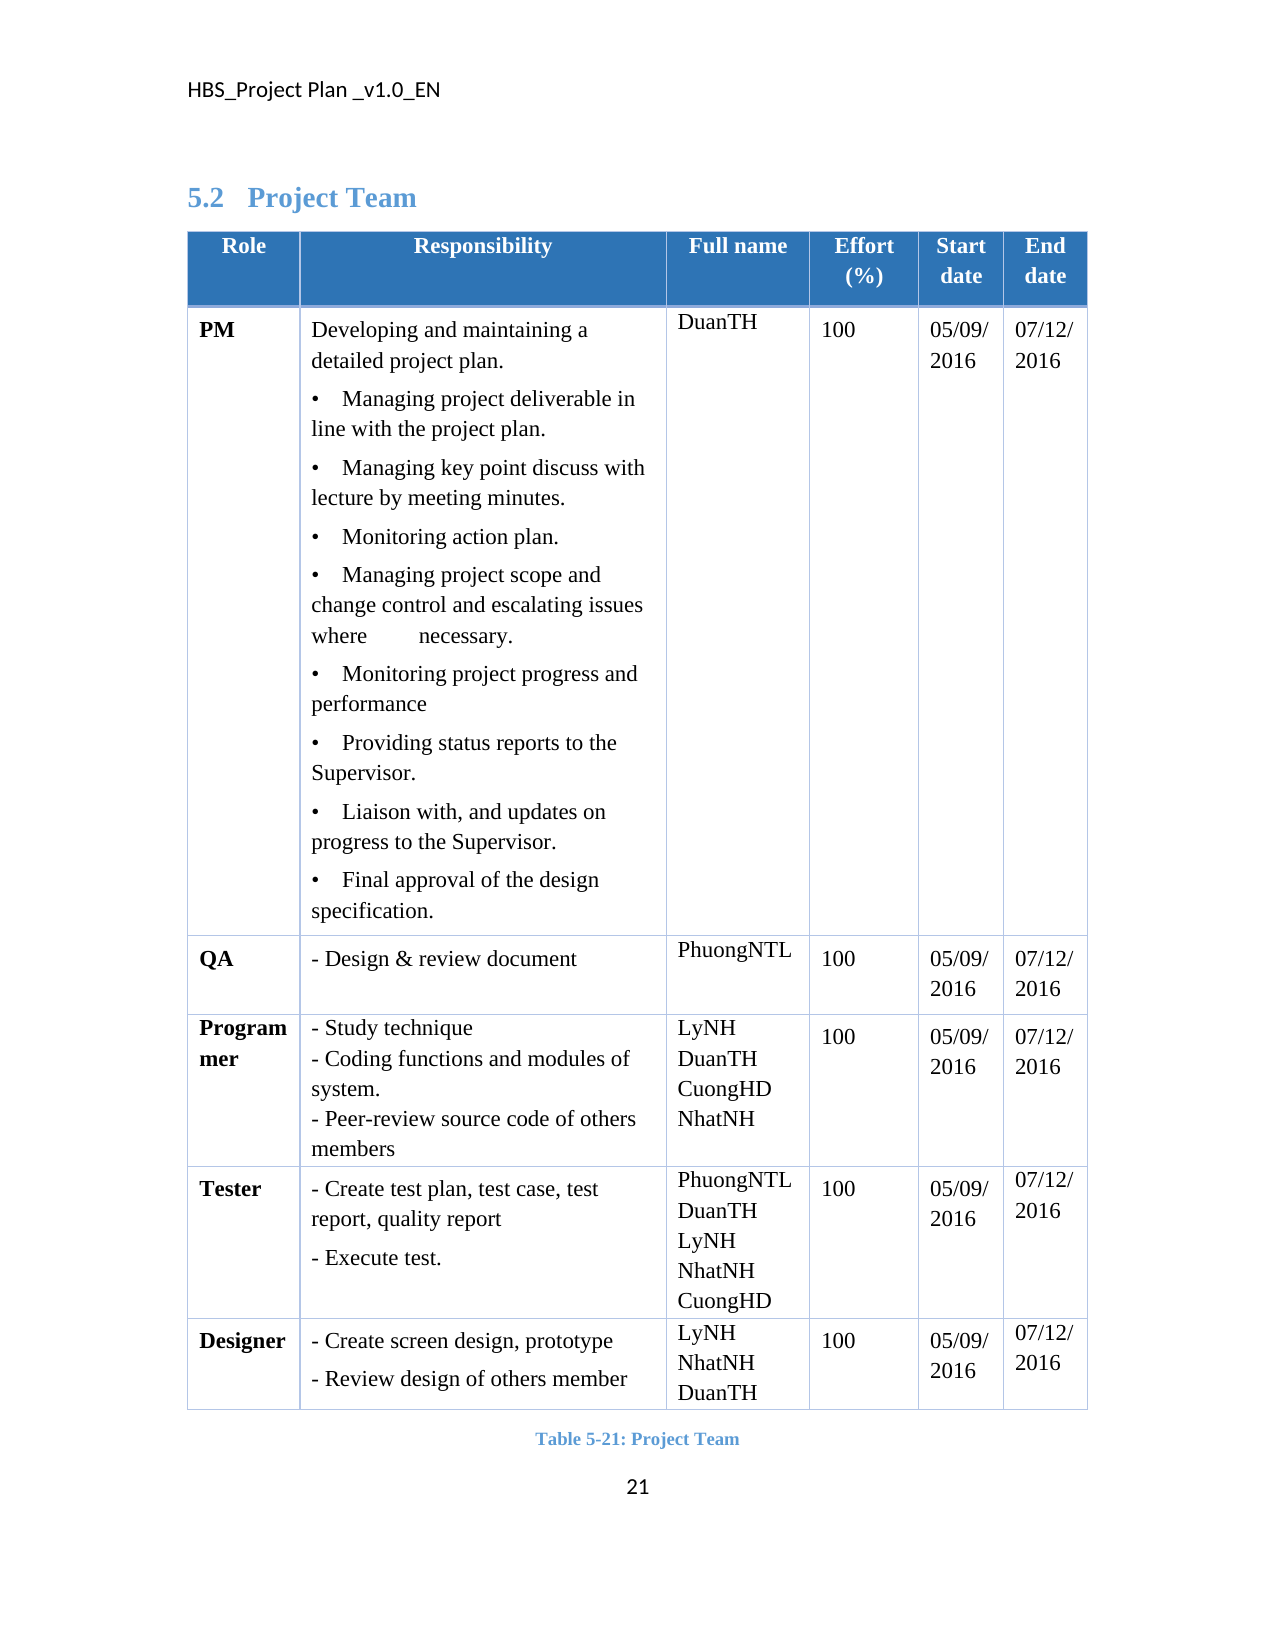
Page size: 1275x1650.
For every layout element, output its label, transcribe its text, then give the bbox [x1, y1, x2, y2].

table_cell PhuongNTL DuanTH LyNH NhatNH CuongHD [667, 1167, 809, 1318]
table_cell PM [188, 308, 299, 935]
table_cell 05/09/2016 [919, 1167, 1003, 1318]
table_cell 07/12/2016 [1004, 936, 1087, 1013]
table_cell QA [188, 936, 299, 1013]
table_cell 07/12/2016 [1004, 1167, 1087, 1318]
table_cell Developing and maintaining a detailed project plan. • Managing project deliverable in line with the project plan. • Managing key point discuss with lecture by meeting minutes. • Monitoring action plan. • Managing project scope and change control and escalating issues where necessary. • Monitoring project progress and performance • Providing status reports to the Supervisor. • Liaison with, and updates on progress to the Supervisor. • Final approval of the design specification. [301, 308, 666, 935]
table_cell 100 [810, 1319, 918, 1409]
table_header Role [188, 232, 299, 305]
table_cell 100 [810, 1167, 918, 1318]
table_cell LyNH DuanTH CuongHD NhatNH [667, 1015, 809, 1166]
table_header Full name [667, 232, 809, 305]
table_cell - Design & review document [301, 936, 666, 1013]
table_cell LyNH NhatNH DuanTH [667, 1319, 809, 1409]
table_cell - Create test plan, test case, test report, quality report - Execute test. [301, 1167, 666, 1318]
subtitle Project Team [187, 180, 1087, 213]
table_cell - Study technique - Coding functions and modules of system. - Peer-review source code of others members [301, 1015, 666, 1166]
table_cell 07/12/2016 [1004, 1319, 1087, 1409]
table_cell 05/09/2016 [919, 1319, 1003, 1409]
table_cell - Create screen design, prototype - Review design of others member [301, 1319, 666, 1409]
table_cell 100 [810, 936, 918, 1013]
table_cell 07/12/2016 [1004, 1015, 1087, 1166]
table_cell 100 [810, 1015, 918, 1166]
table_cell Designer [188, 1319, 299, 1409]
table_header End date [1004, 232, 1087, 305]
table_header Responsibility [301, 232, 666, 305]
table_cell 05/09/2016 [919, 308, 1003, 935]
table_header Effort (%) [810, 232, 918, 305]
table_cell 100 [810, 308, 918, 935]
table_cell 05/09/2016 [919, 936, 1003, 1013]
table_header Start date [919, 232, 1003, 305]
table_cell 05/09/2016 [919, 1015, 1003, 1166]
table_cell Programmer [188, 1015, 299, 1166]
table_cell Tester [188, 1167, 299, 1318]
table_cell PhuongNTL [667, 936, 809, 1013]
table_cell 07/12/2016 [1004, 308, 1087, 935]
table_cell DuanTH [667, 308, 809, 935]
